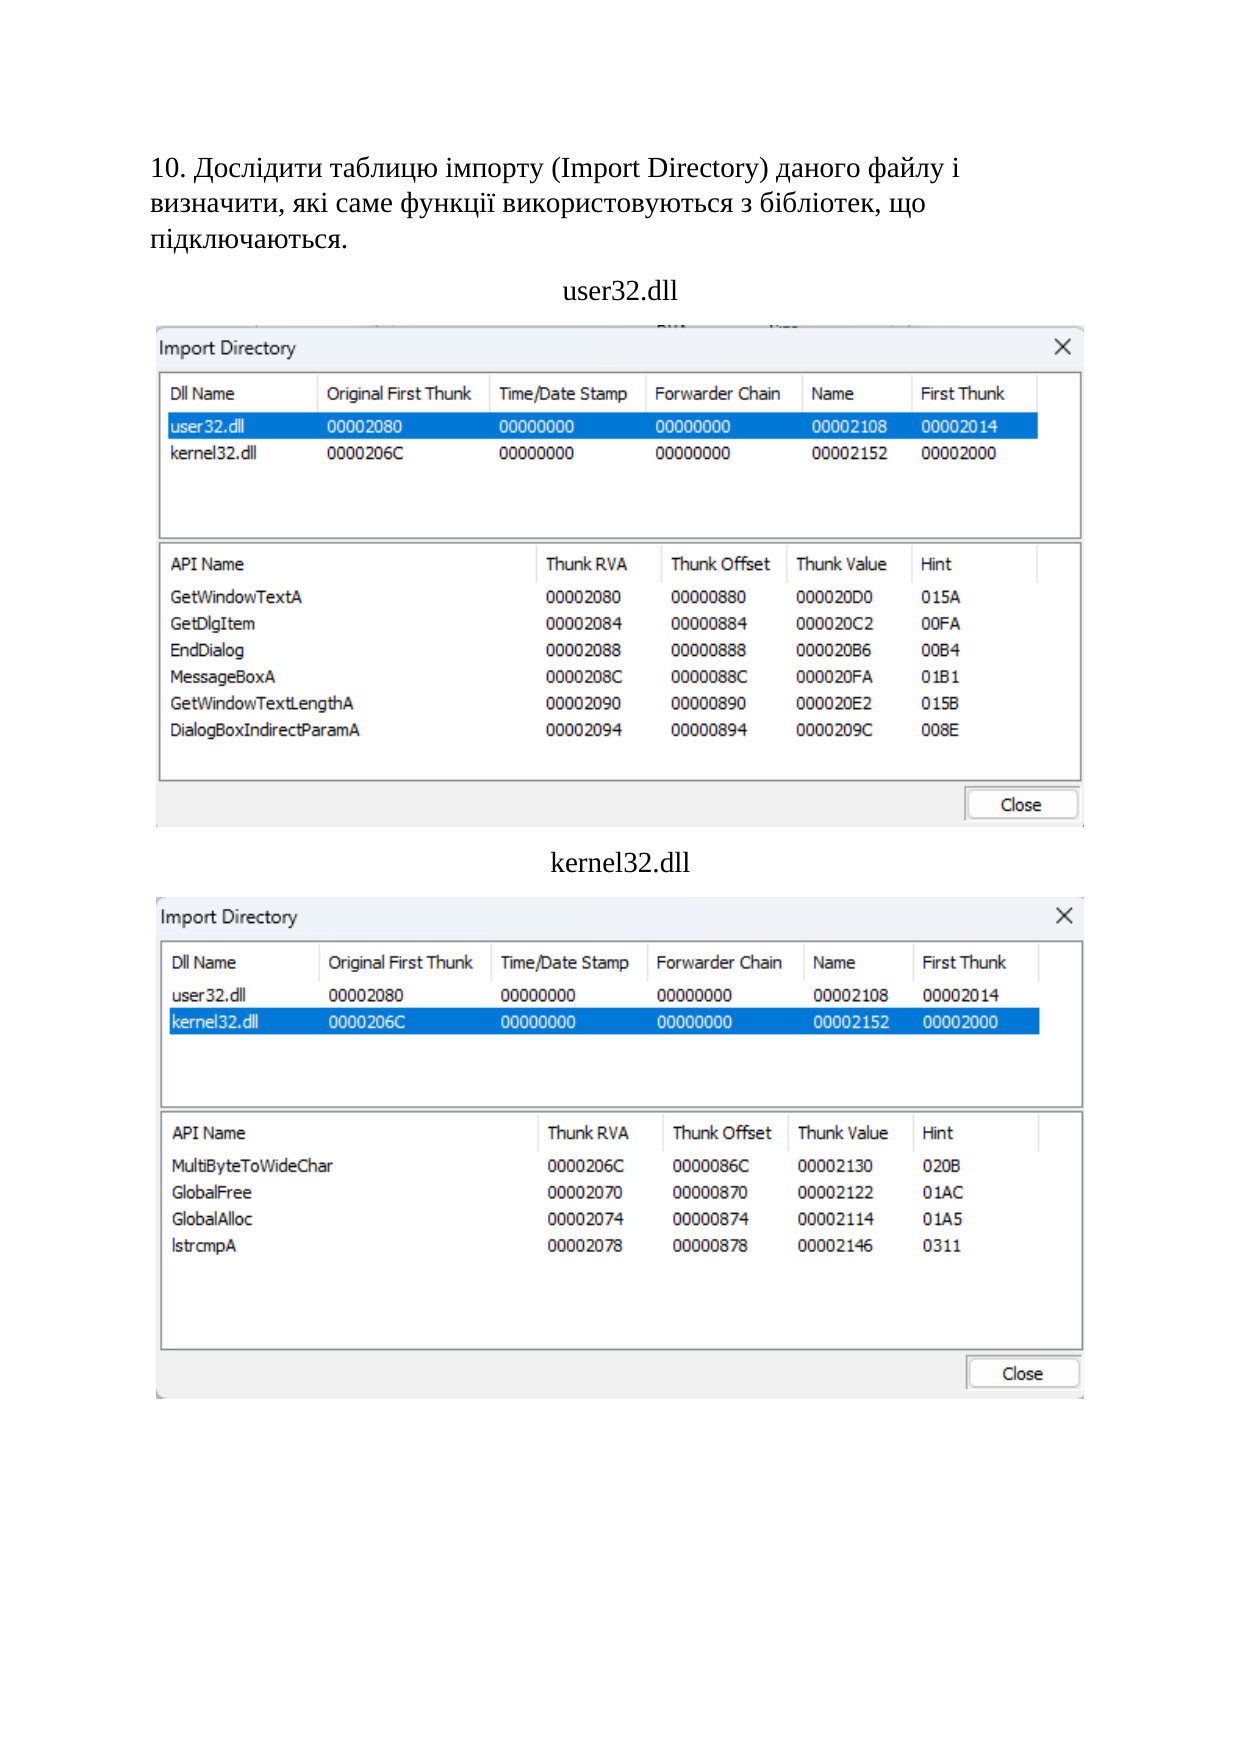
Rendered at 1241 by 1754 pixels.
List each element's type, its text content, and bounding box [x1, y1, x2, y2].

text user32.dll [150, 273, 1090, 307]
picture [156, 325, 1085, 827]
text kernel32.dll [150, 845, 1090, 879]
text 10. Дослідити таблицю імпорту (Import Directory) даного файлу і визначити, які саме функції використовуються з бібліотек, що підключаються. [150, 150, 1090, 254]
picture [156, 897, 1085, 1399]
